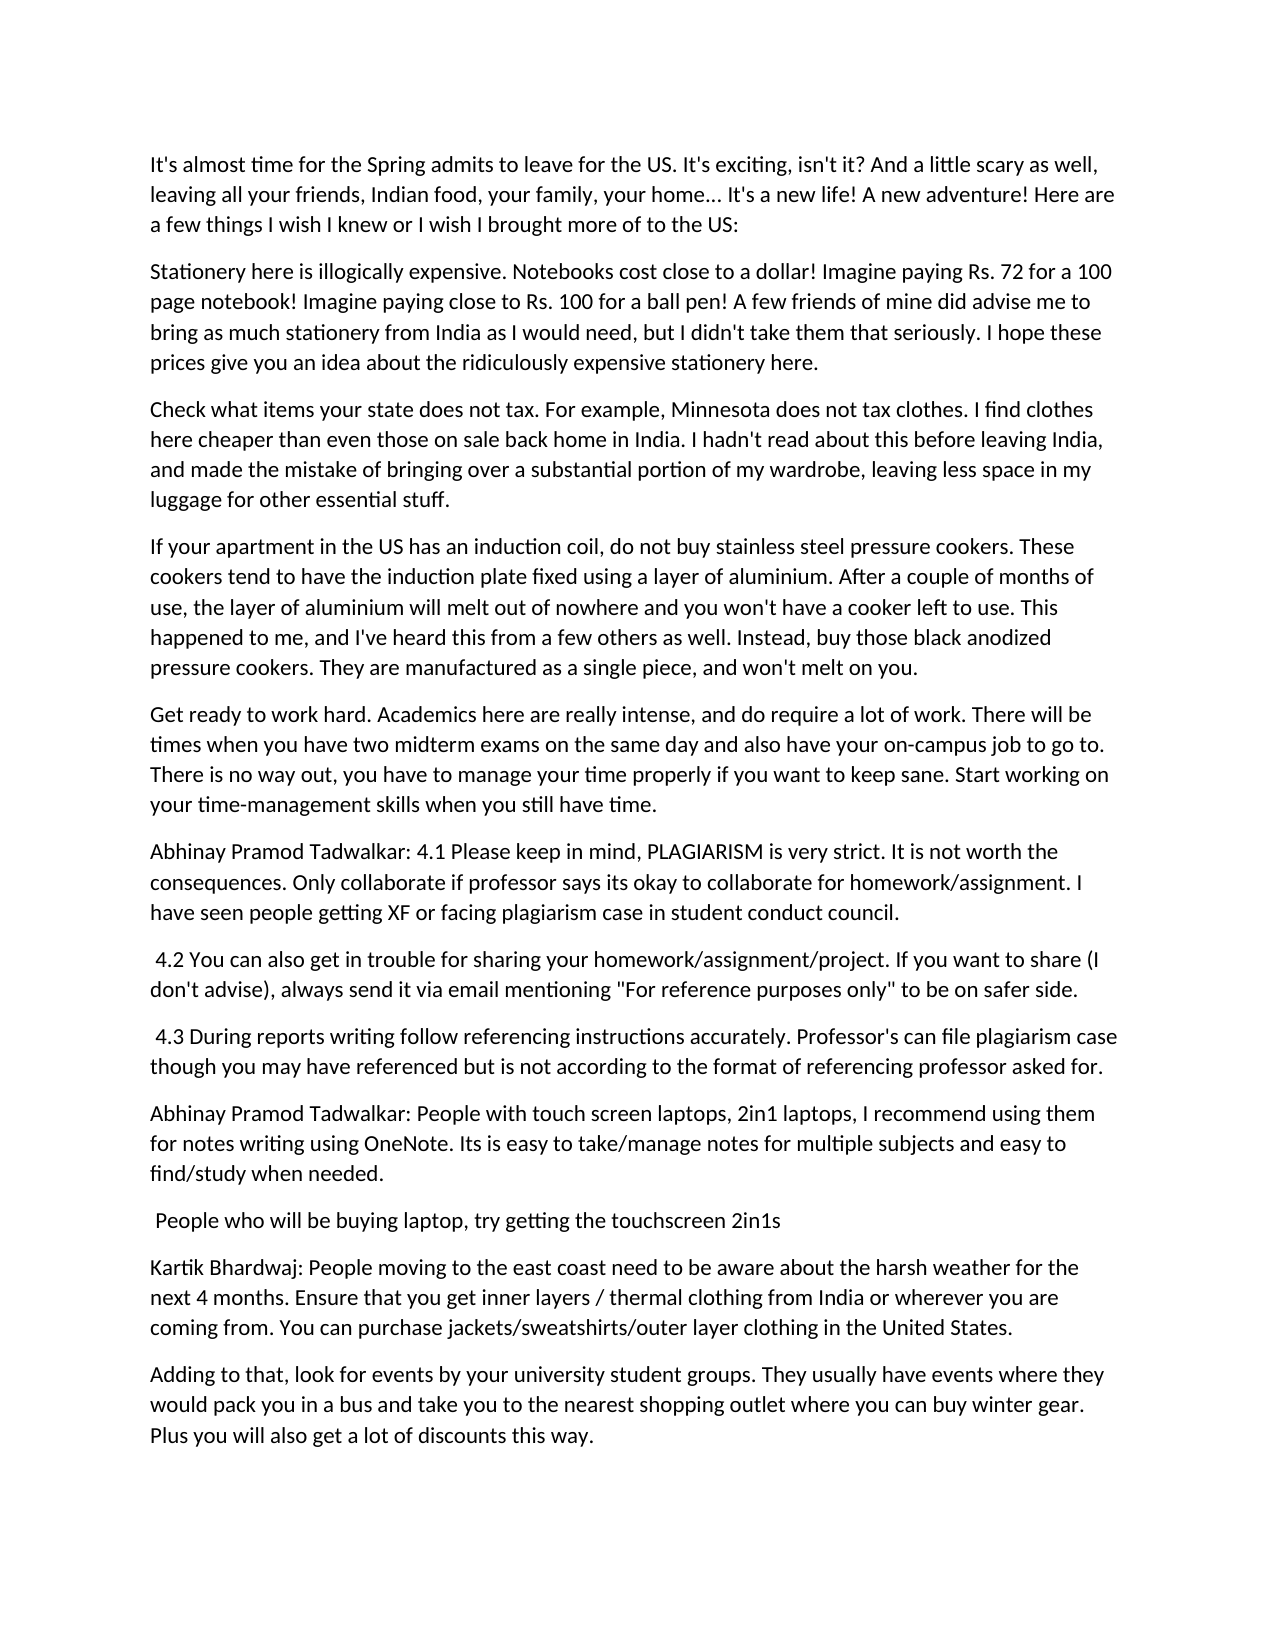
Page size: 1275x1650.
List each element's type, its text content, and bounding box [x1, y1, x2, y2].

text Check what items your state does not tax. For example, Minnesota does not tax clothes. I find clothes here cheaper than even those on sale back home in India. I hadn't read about this before leaving India, and made the mistake of bringing over a substantial portion of my wardrobe, leaving less space in my luggage for other essential stuff. [150, 395, 1125, 513]
text People who will be buying laptop, try getting the touchscreen 2in1s [150, 1206, 1125, 1234]
text Adding to that, look for events by your university student groups. They usually have events where they would pack you in a bus and take you to the nearest shopping outlet where you can buy winter gear. Plus you will also get a lot of discounts this way. [150, 1360, 1125, 1449]
text 4.3 During reports writing follow referencing instructions accurately. Professor's can file plagiarism case though you may have referenced but is not according to the format of referencing professor asked for. [150, 1022, 1125, 1080]
text It's almost time for the Spring admits to leave for the US. It's exciting, isn't it? And a little scary as well, leaving all your friends, Indian food, your family, your home... It's a new life! A new adventure! Here are a few things I wish I knew or I wish I brought more of to the US: [150, 150, 1125, 238]
text 4.2 You can also get in trouble for sharing your homework/assignment/project. If you want to share (I don't advise), always send it via email mentioning "For reference purposes only" to be on safer side. [150, 945, 1125, 1003]
text If your apartment in the US has an induction coil, do not buy stainless steel pressure cookers. These cookers tend to have the induction plate fixed using a layer of aluminium. After a couple of months of use, the layer of aluminium will melt out of nowhere and you won't have a cooker left to use. This happened to me, and I've heard this from a few others as well. Instead, buy those black anodized pressure cookers. They are manufactured as a single piece, and won't melt on you. [150, 532, 1125, 681]
text Abhinay Pramod Tadwalkar: 4.1 Please keep in mind, PLAGIARISM is very strict. It is not worth the consequences. Only collaborate if professor says its okay to collaborate for homework/assignment. I have seen people getting XF or facing plagiarism case in student conduct council. [150, 837, 1125, 926]
text Get ready to work hard. Academics here are really intense, and do require a lot of work. There will be times when you have two midterm exams on the same day and also have your on-campus job to go to. There is no way out, you have to manage your time properly if you want to keep sane. Start working on your time-management skills when you still have time. [150, 700, 1125, 819]
text Kartik Bhardwaj: People moving to the east coast need to be aware about the harsh weather for the next 4 months. Ensure that you get inner layers / thermal clothing from India or wherever you are coming from. You can purchase jackets/sweatshirts/outer layer clothing in the United States. [150, 1253, 1125, 1342]
text Stationery here is illogically expensive. Notebooks cost close to a dollar! Imagine paying Rs. 72 for a 100 page notebook! Imagine paying close to Rs. 100 for a ball pen! A few friends of mine did advise me to bring as much stationery from India as I would need, but I didn't take them that seriously. I hope these prices give you an idea about the ridiculously expensive stationery here. [150, 257, 1125, 376]
text Abhinay Pramod Tadwalkar: People with touch screen laptops, 2in1 laptops, I recommend using them for notes writing using OneNote. Its is easy to take/manage notes for multiple subjects and easy to find/study when needed. [150, 1099, 1125, 1187]
